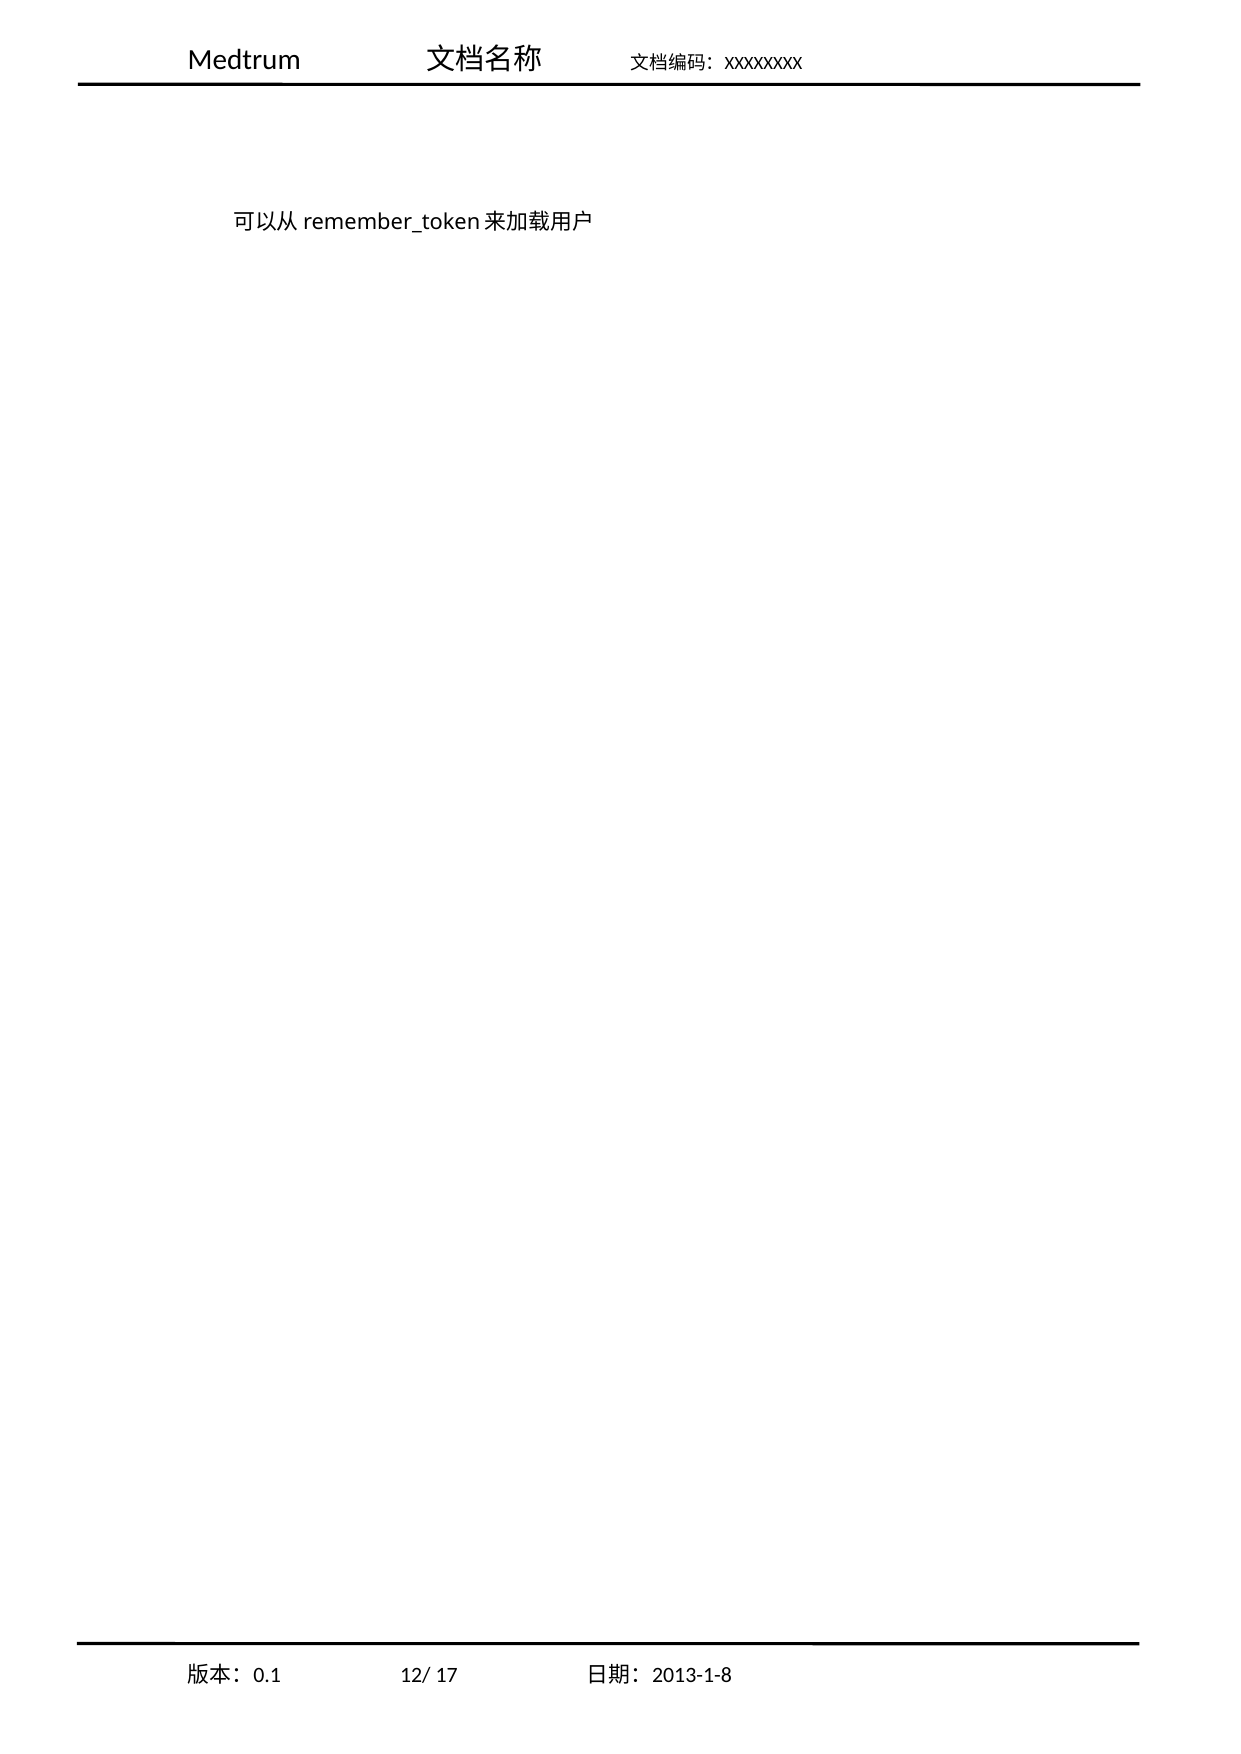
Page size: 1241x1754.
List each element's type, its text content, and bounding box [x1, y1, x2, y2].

text 可以从remember_token来加载用户 [187, 203, 1053, 236]
